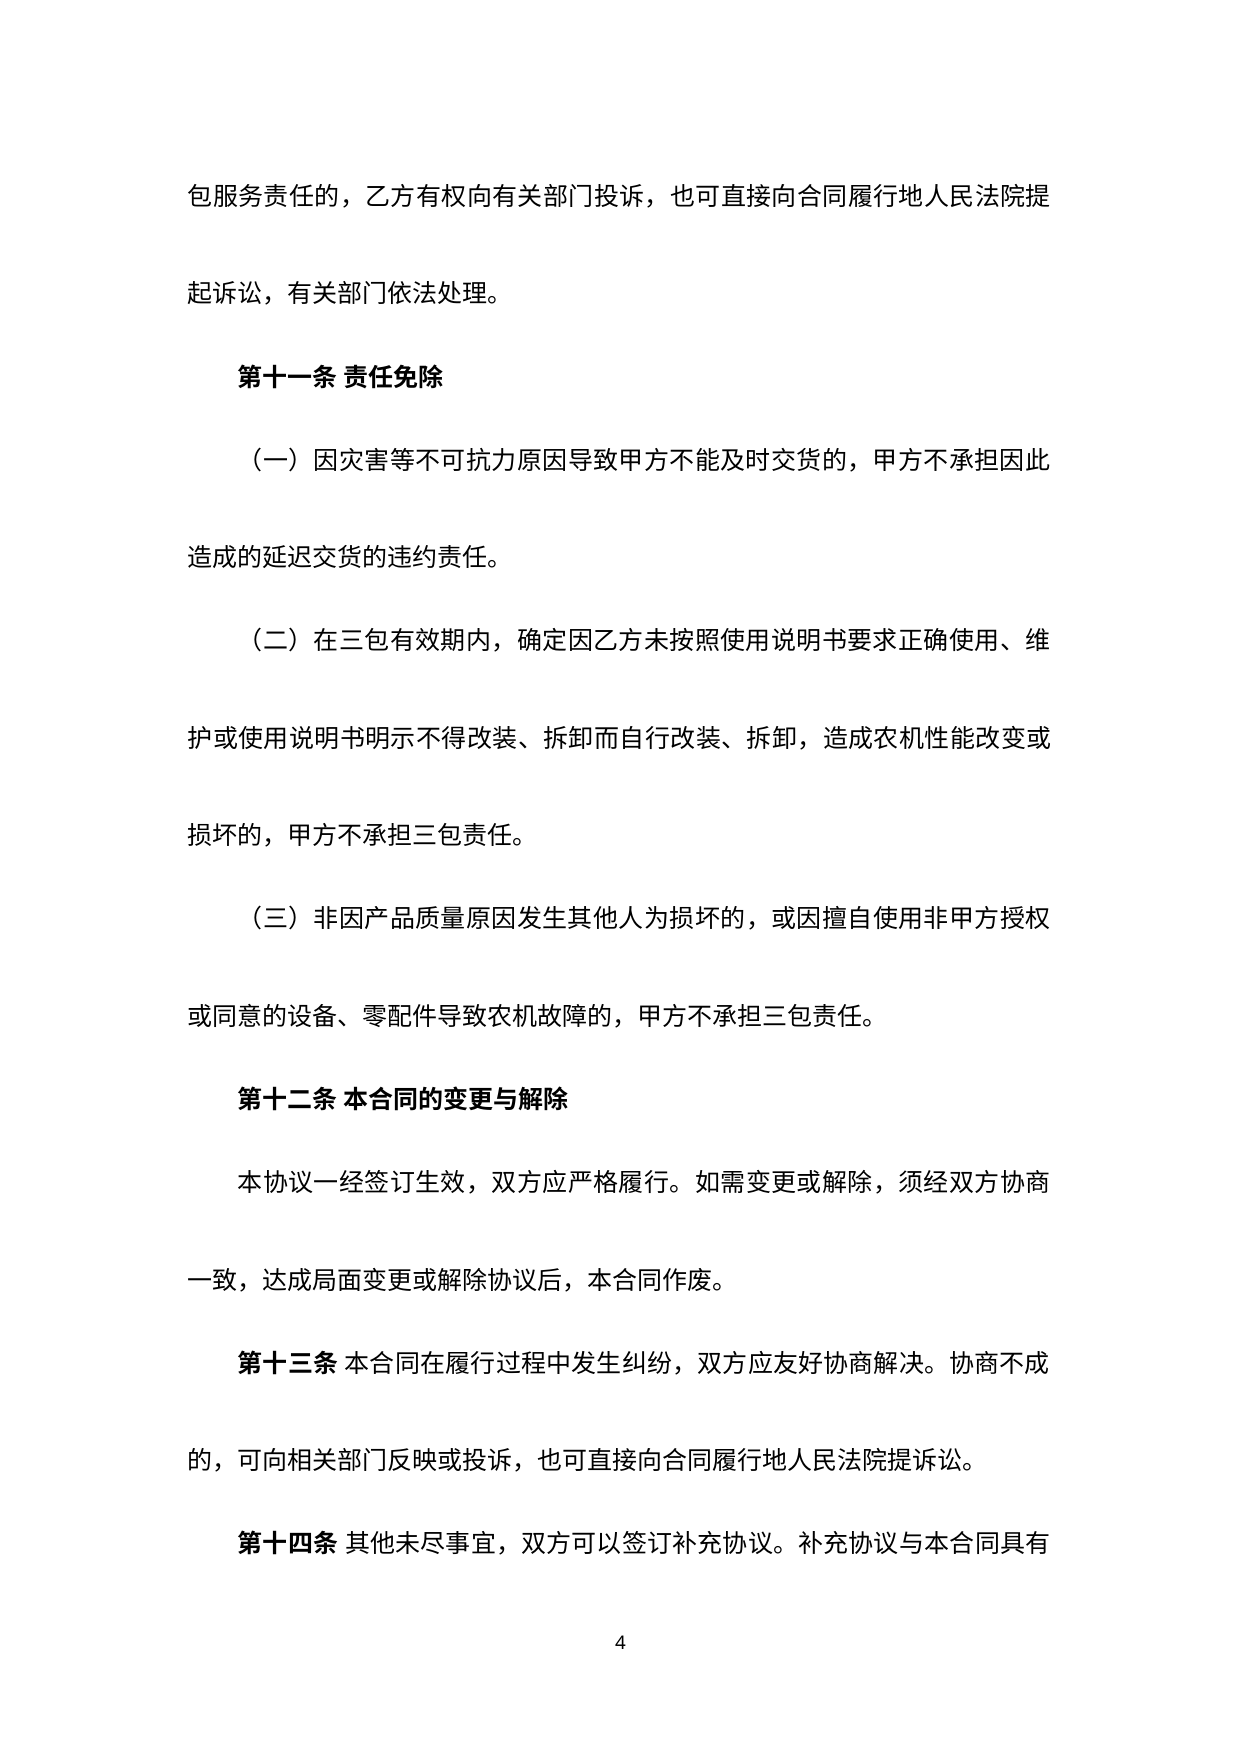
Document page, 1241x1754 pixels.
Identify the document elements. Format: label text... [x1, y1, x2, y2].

text （二）在三包有效期内，确定因乙方未按照使用说明书要求正确使用、维护或使用说明书明示不得改装、拆卸而自行改装、拆卸，造成农机性能改变或损坏的，甲方不承担三包责任。 [187, 606, 1053, 866]
text 第十三条 本合同在履行过程中发生纠纷，双方应友好协商解决。协商不成的，可向相关部门反映或投诉，也可直接向合同履行地人民法院提诉讼。 [187, 1329, 1053, 1491]
text 第十二条 本合同的变更与解除 [187, 1065, 1053, 1130]
text （三）非因产品质量原因发生其他人为损坏的，或因擅自使用非甲方授权或同意的设备、零配件导致农机故障的，甲方不承担三包责任。 [187, 884, 1053, 1047]
text 第十一条 责任免除 [187, 343, 1053, 408]
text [187, 1509, 1053, 1574]
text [187, 162, 1053, 324]
text （一）因灾害等不可抗力原因导致甲方不能及时交货的，甲方不承担因此造成的延迟交货的违约责任。 [187, 426, 1053, 588]
text 本协议一经签订生效，双方应严格履行。如需变更或解除，须经双方协商一致，达成局面变更或解除协议后，本合同作废。 [187, 1148, 1053, 1311]
